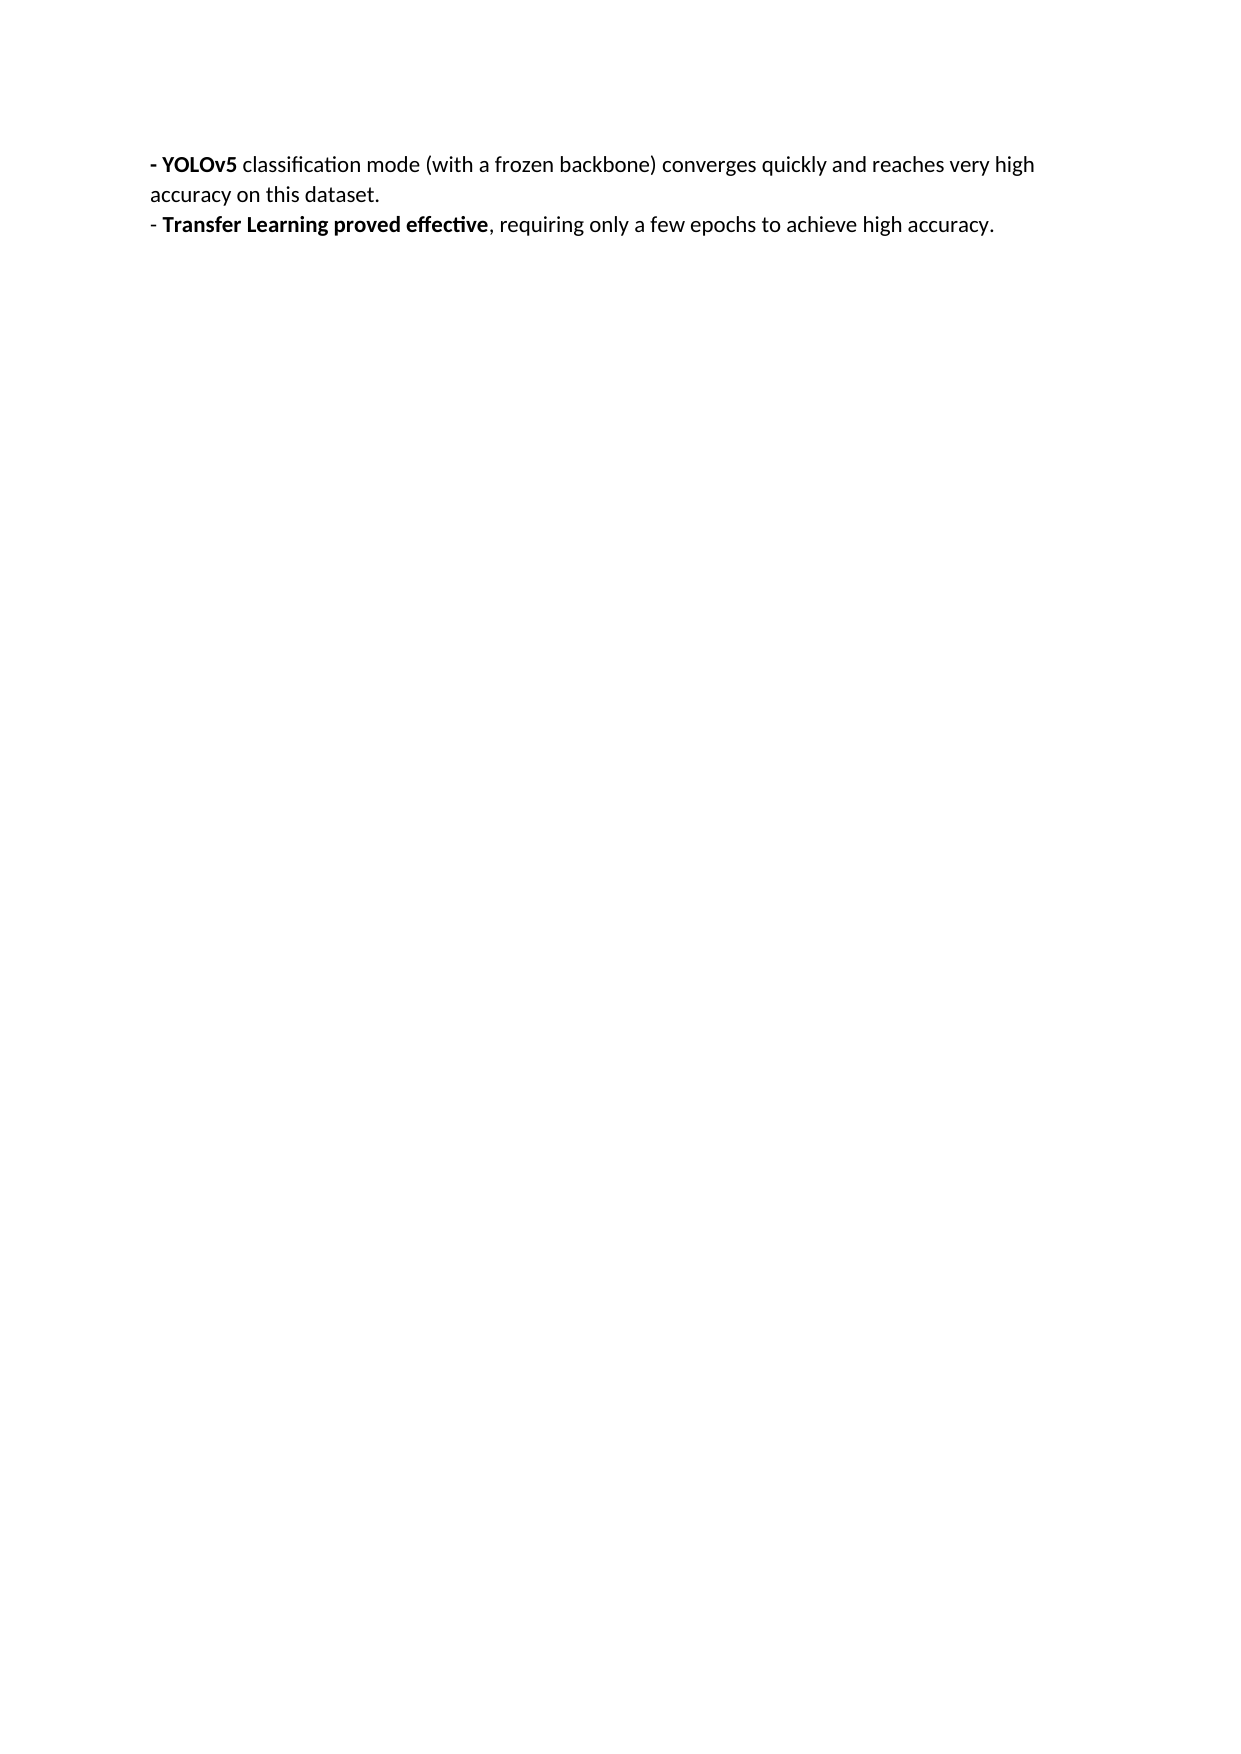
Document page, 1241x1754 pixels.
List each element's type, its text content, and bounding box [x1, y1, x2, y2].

text - YOLOv5 classification mode (with a frozen backbone) converges quickly and reaches very high accuracy on this dataset. [150, 150, 1090, 208]
text - Transfer Learning proved effective, requiring only a few epochs to achieve high accuracy. [150, 210, 1090, 238]
